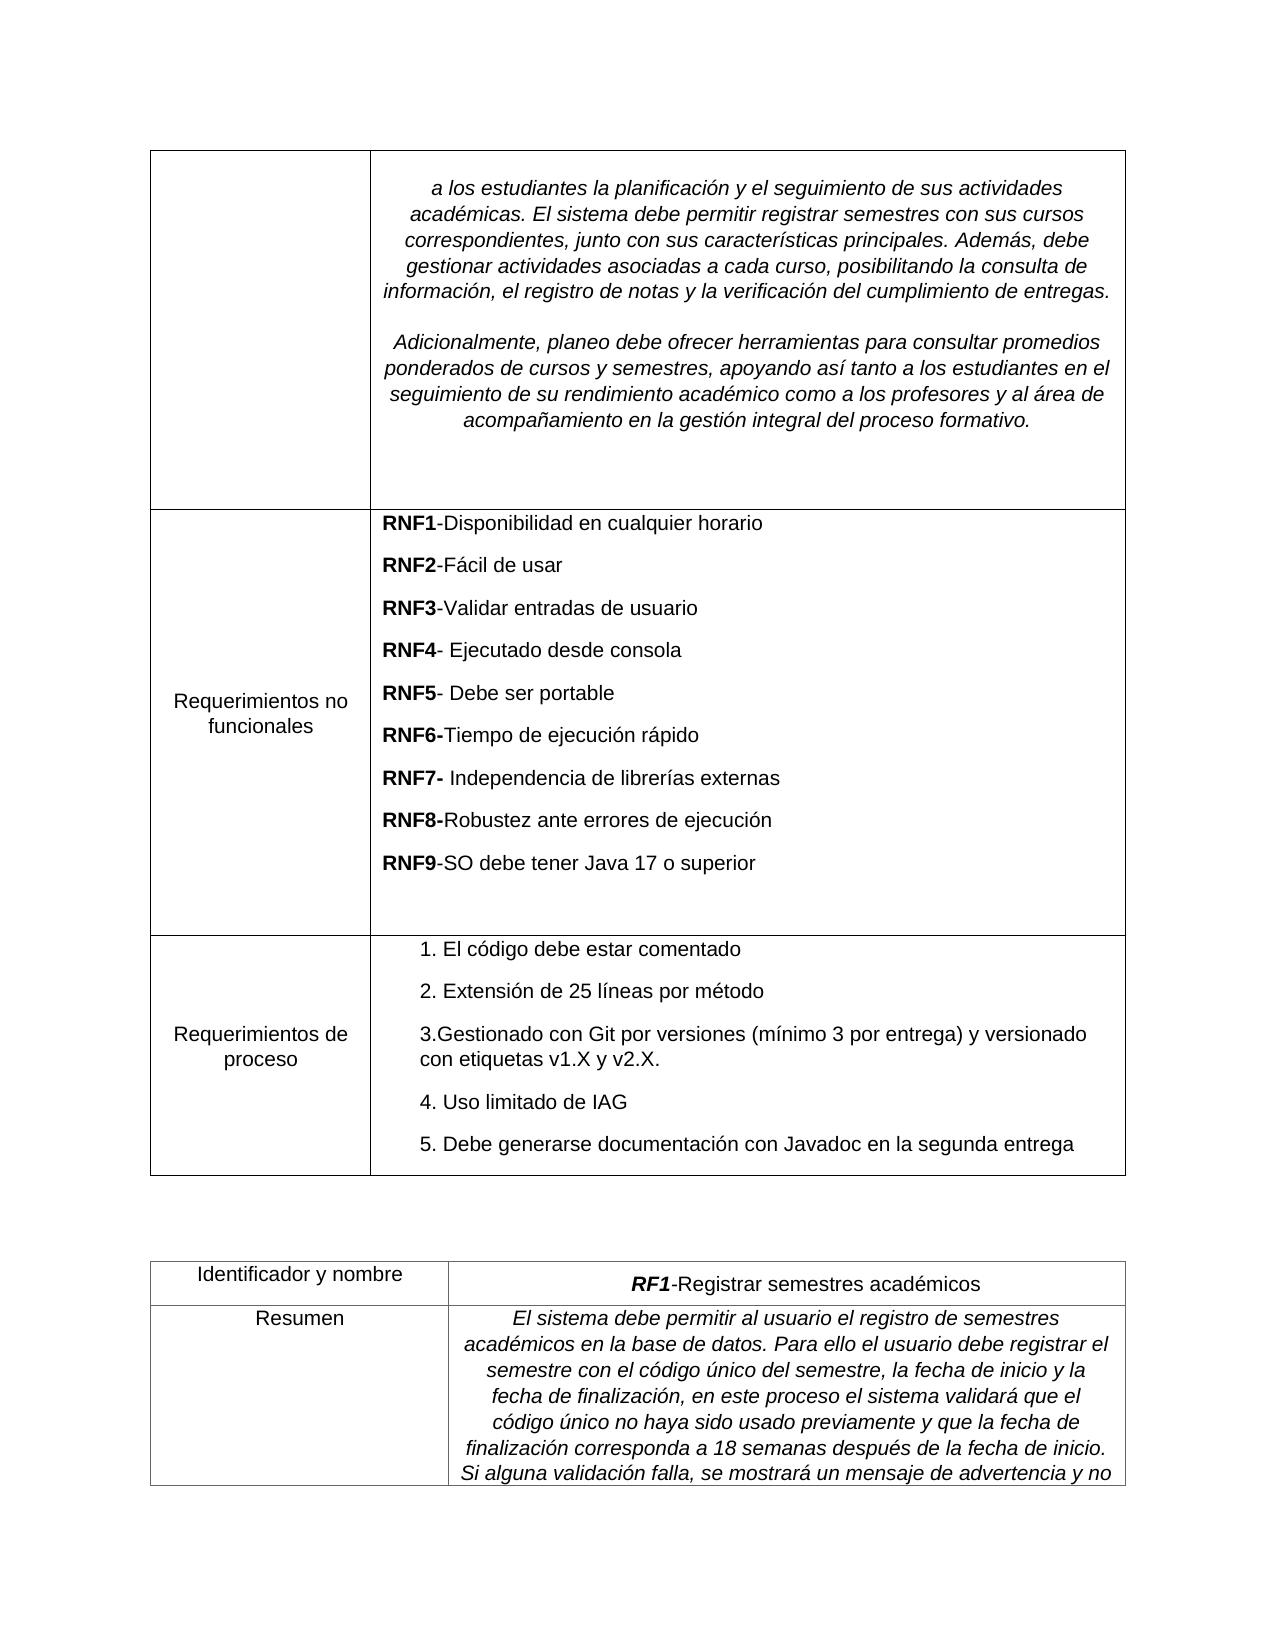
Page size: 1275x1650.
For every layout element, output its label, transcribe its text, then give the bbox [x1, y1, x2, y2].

table_cell RNF1-Disponibilidad en cualquier horario RNF2-Fácil de usar RNF3-Validar entradas de usuario RNF4- Ejecutado desde consola RNF5- Debe ser portable RNF6-Tiempo de ejecución rápido RNF7- Independencia de librerías externas RNF8-Robustez ante errores de ejecución RNF9-SO debe tener Java 17 o superior [371, 510, 1125, 935]
table_header RF1-Registrar semestres académicos [449, 1262, 1125, 1305]
table_cell Resumen [151, 1306, 448, 1485]
table_cell 1. El código debe estar comentado 2. Extensión de 25 líneas por método 3.Gestionado con Git por versiones (mínimo 3 por entrega) y versionado con etiquetas v1.X y v2.X. 4. Uso limitado de IAG 5. Debe generarse documentación con Javadoc en la segunda entrega [371, 936, 1125, 1175]
table_header Identificador y nombre [151, 1262, 448, 1305]
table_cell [371, 151, 1125, 509]
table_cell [449, 1306, 1125, 1485]
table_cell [151, 151, 370, 509]
table_cell Requerimientos no funcionales [151, 510, 370, 935]
table_cell Requerimientos de proceso [151, 936, 370, 1175]
